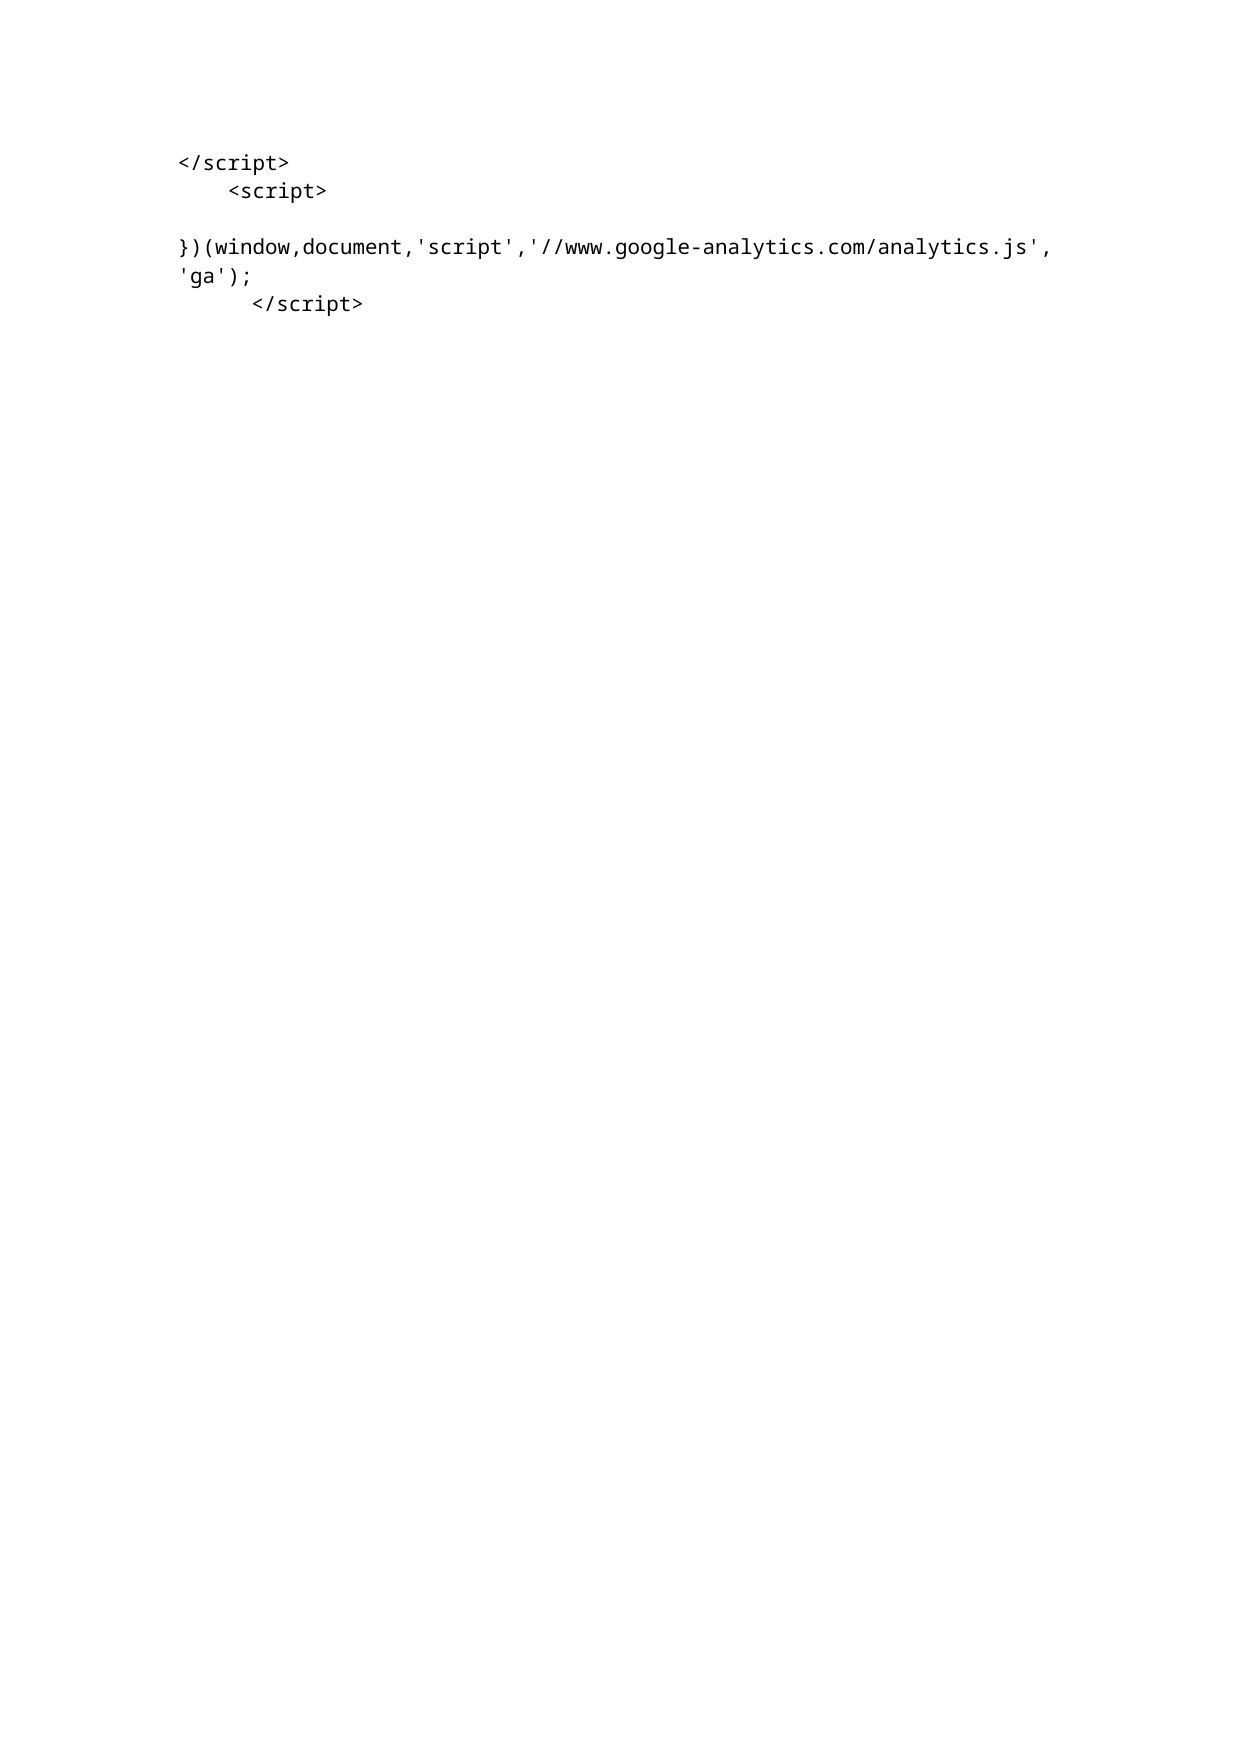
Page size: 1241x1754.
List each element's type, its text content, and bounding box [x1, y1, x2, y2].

text })(window,document,'script','//www.google-analytics.com/analytics.js','ga'); [177, 204, 1063, 289]
text </script> [177, 148, 1063, 176]
text </script> [177, 289, 1063, 318]
text <script> [177, 176, 1063, 204]
